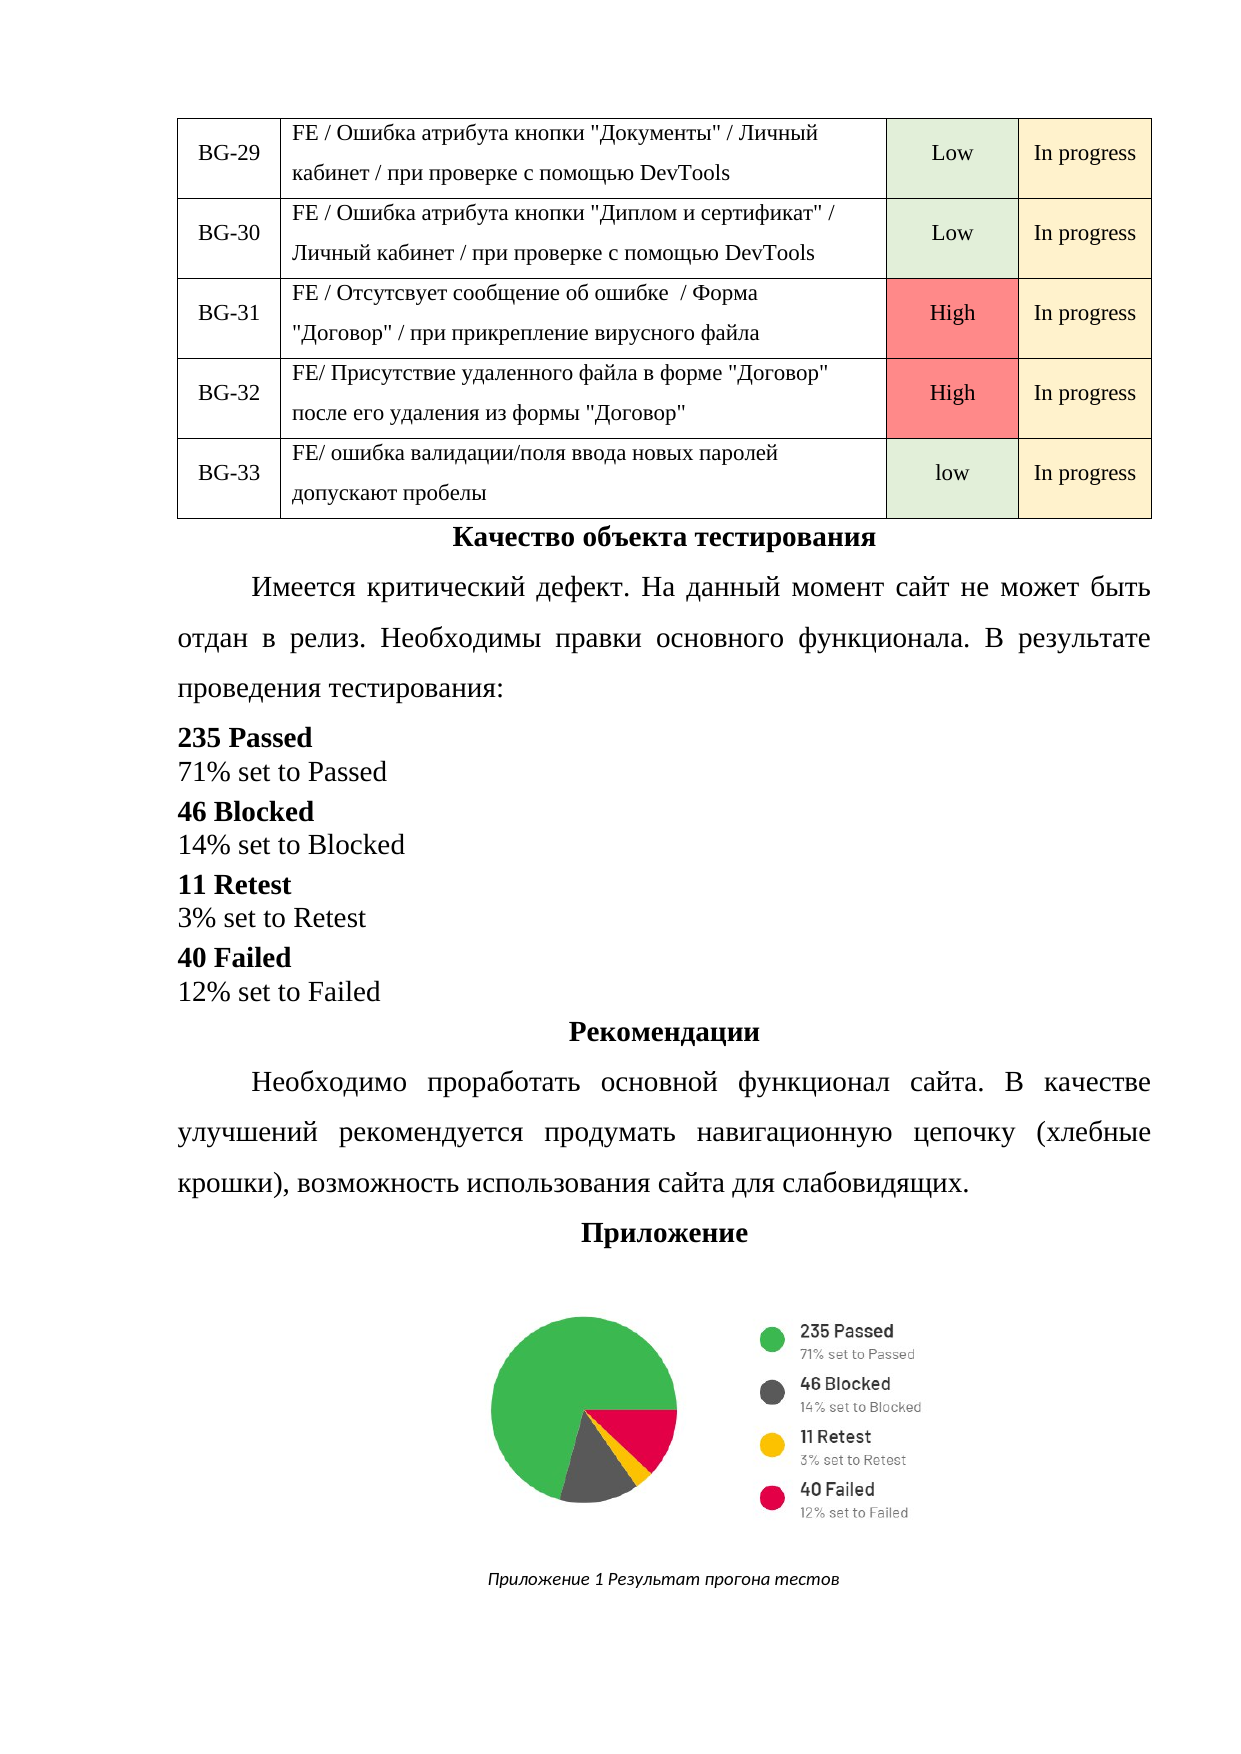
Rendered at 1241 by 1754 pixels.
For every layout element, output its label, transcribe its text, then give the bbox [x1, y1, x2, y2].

table_cell In progress [1019, 119, 1151, 198]
text 235 Passed [177, 720, 1152, 754]
text Приложение [177, 1215, 1152, 1248]
table_cell In progress [1019, 279, 1151, 358]
table_cell High [887, 279, 1018, 358]
text Приложение 1 Результат прогона тестов [177, 1568, 1152, 1591]
text 12% set to Failed [177, 974, 1152, 1007]
table_cell BG-32 [178, 359, 280, 438]
text 71% set to Passed [177, 754, 1152, 787]
text 40 Failed [177, 940, 1152, 974]
table_cell low [887, 439, 1018, 518]
table_cell FE/ Присутствие удаленного файла в форме "Договор" после его удаления из формы "Договор" [281, 359, 886, 438]
text 46 Blocked [177, 794, 1152, 827]
table_cell High [887, 359, 1018, 438]
table_cell In progress [1019, 359, 1151, 438]
text Рекомендации [177, 1014, 1152, 1047]
picture [458, 1265, 945, 1554]
table_cell FE / Ошибка атрибута кнопки "Диплом и сертификат" / Личный кабинет / при проверке с помощью DevTools [281, 199, 886, 278]
text 11 Retest [177, 867, 1152, 901]
table_cell BG-33 [178, 439, 280, 518]
text Необходимо проработать основной функционал сайта. В качестве улучшений рекомендуется продумать навигационную цепочку (хлебные крошки), возможность использования сайта для слабовидящих. [177, 1064, 1152, 1198]
table_cell Low [887, 199, 1018, 278]
table_cell FE/ ошибка валидации/поля ввода новых паролей допускают пробелы [281, 439, 886, 518]
text 3% set to Retest [177, 901, 1152, 934]
text 14% set to Blocked [177, 827, 1152, 861]
table_cell Low [887, 119, 1018, 198]
table_cell BG-31 [178, 279, 280, 358]
text Имеется критический дефект. На данный момент сайт не может быть отдан в релиз. Необходимы правки основного функционала. В результате проведения тестирования: [177, 569, 1152, 704]
table_cell FE / Ошибка атрибута кнопки "Документы" / Личный кабинет / при проверке с помощью DevTools [281, 119, 886, 198]
text Качество объекта тестирования [177, 519, 1152, 553]
table_cell In progress [1019, 199, 1151, 278]
table_cell BG-30 [178, 199, 280, 278]
table_cell BG-29 [178, 119, 280, 198]
table_cell FE / Отсутсвует сообщение об ошибке / Форма "Договор" / при прикрепление вирусного файла [281, 279, 886, 358]
table_cell In progress [1019, 439, 1151, 518]
